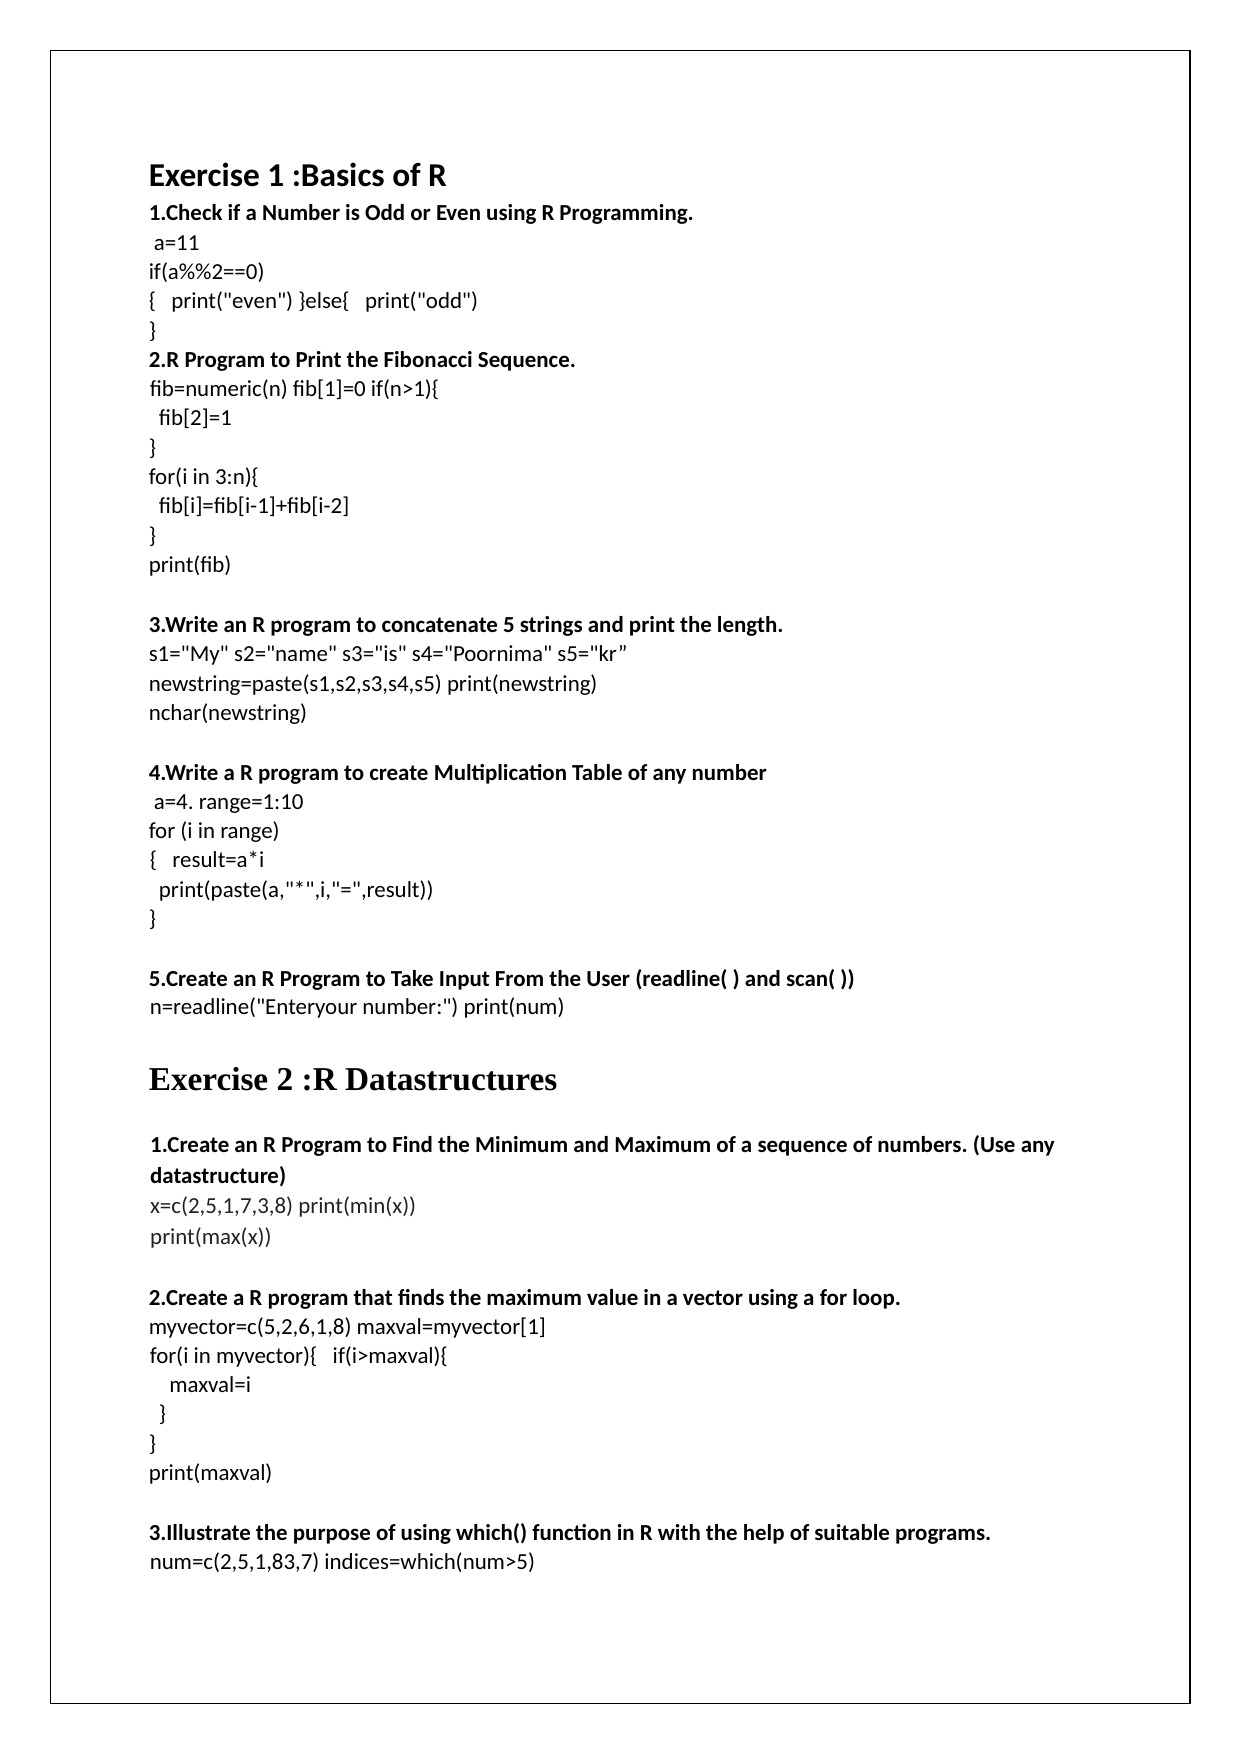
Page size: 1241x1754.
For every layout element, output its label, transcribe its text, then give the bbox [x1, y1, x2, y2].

text a=11 [148, 228, 747, 256]
text for(i in 3:n){ [148, 462, 261, 490]
text { print("even") }else{ print("odd") [148, 287, 747, 314]
text 4.Write a R program to create Multiplication Table of any number [148, 758, 926, 786]
text 5.Create an R Program to Take Input From the User (readline( ) and scan( )) n=readline("Enteryour number:") print(num) [148, 964, 857, 1021]
subtitle Exercise 2 :R Datastructures [148, 1059, 1089, 1097]
text } [148, 521, 675, 549]
text nchar(newstring) [148, 698, 675, 726]
text } [148, 1429, 675, 1457]
text 1.Create an R Program to Find the Minimum and Maximum of a sequence of numbers. (Use any datastructure) [150, 1131, 1059, 1189]
text 3.Write an R program to concatenate 5 strings and print the length. [148, 610, 869, 638]
text 1.Check if a Number is Odd or Even using R Programming. [148, 198, 747, 226]
text for (i in range) { result=a*i [148, 816, 391, 873]
text maxval=i [148, 1370, 675, 1398]
text } [148, 904, 675, 932]
text } [148, 316, 162, 344]
text fib[i]=fib[i-1]+fib[i-2] [148, 492, 675, 520]
text 2.R Program to Print the Fibonacci Sequence. fib=numeric(n) fib[1]=0 if(n>1){ [148, 345, 613, 402]
text fib[2]=1 [148, 403, 675, 432]
text 2.Create a R program that finds the maximum value in a vector using a for loop. [148, 1283, 1089, 1311]
text myvector=c(5,2,6,1,8) maxval=myvector[1] for(i in myvector){ if(i>maxval){ [148, 1312, 548, 1369]
text } [148, 433, 261, 461]
text } [148, 1399, 675, 1428]
text a=4. range=1:10 [148, 787, 926, 815]
text s1="My" s2="name" s3="is" s4="Poornima" s5="kr” [148, 639, 869, 667]
text x=c(2,5,1,7,3,8) print(min(x)) [150, 1192, 1059, 1220]
text if(a%%2==0) [148, 257, 747, 285]
text 3.Illustrate the purpose of using which() function in R with the help of suitable programs. num=c(2,5,1,83,7) indices=which(num>5) [148, 1518, 993, 1575]
text print(max(x)) [150, 1222, 1089, 1250]
text print(maxval) [148, 1458, 675, 1486]
text print(paste(a,"*",i,"=",result)) [148, 875, 675, 903]
subtitle Exercise 1 :Basics of R [148, 154, 1089, 195]
text newstring=paste(s1,s2,s3,s4,s5) print(newstring) [148, 669, 599, 697]
text print(fib) [148, 550, 675, 578]
